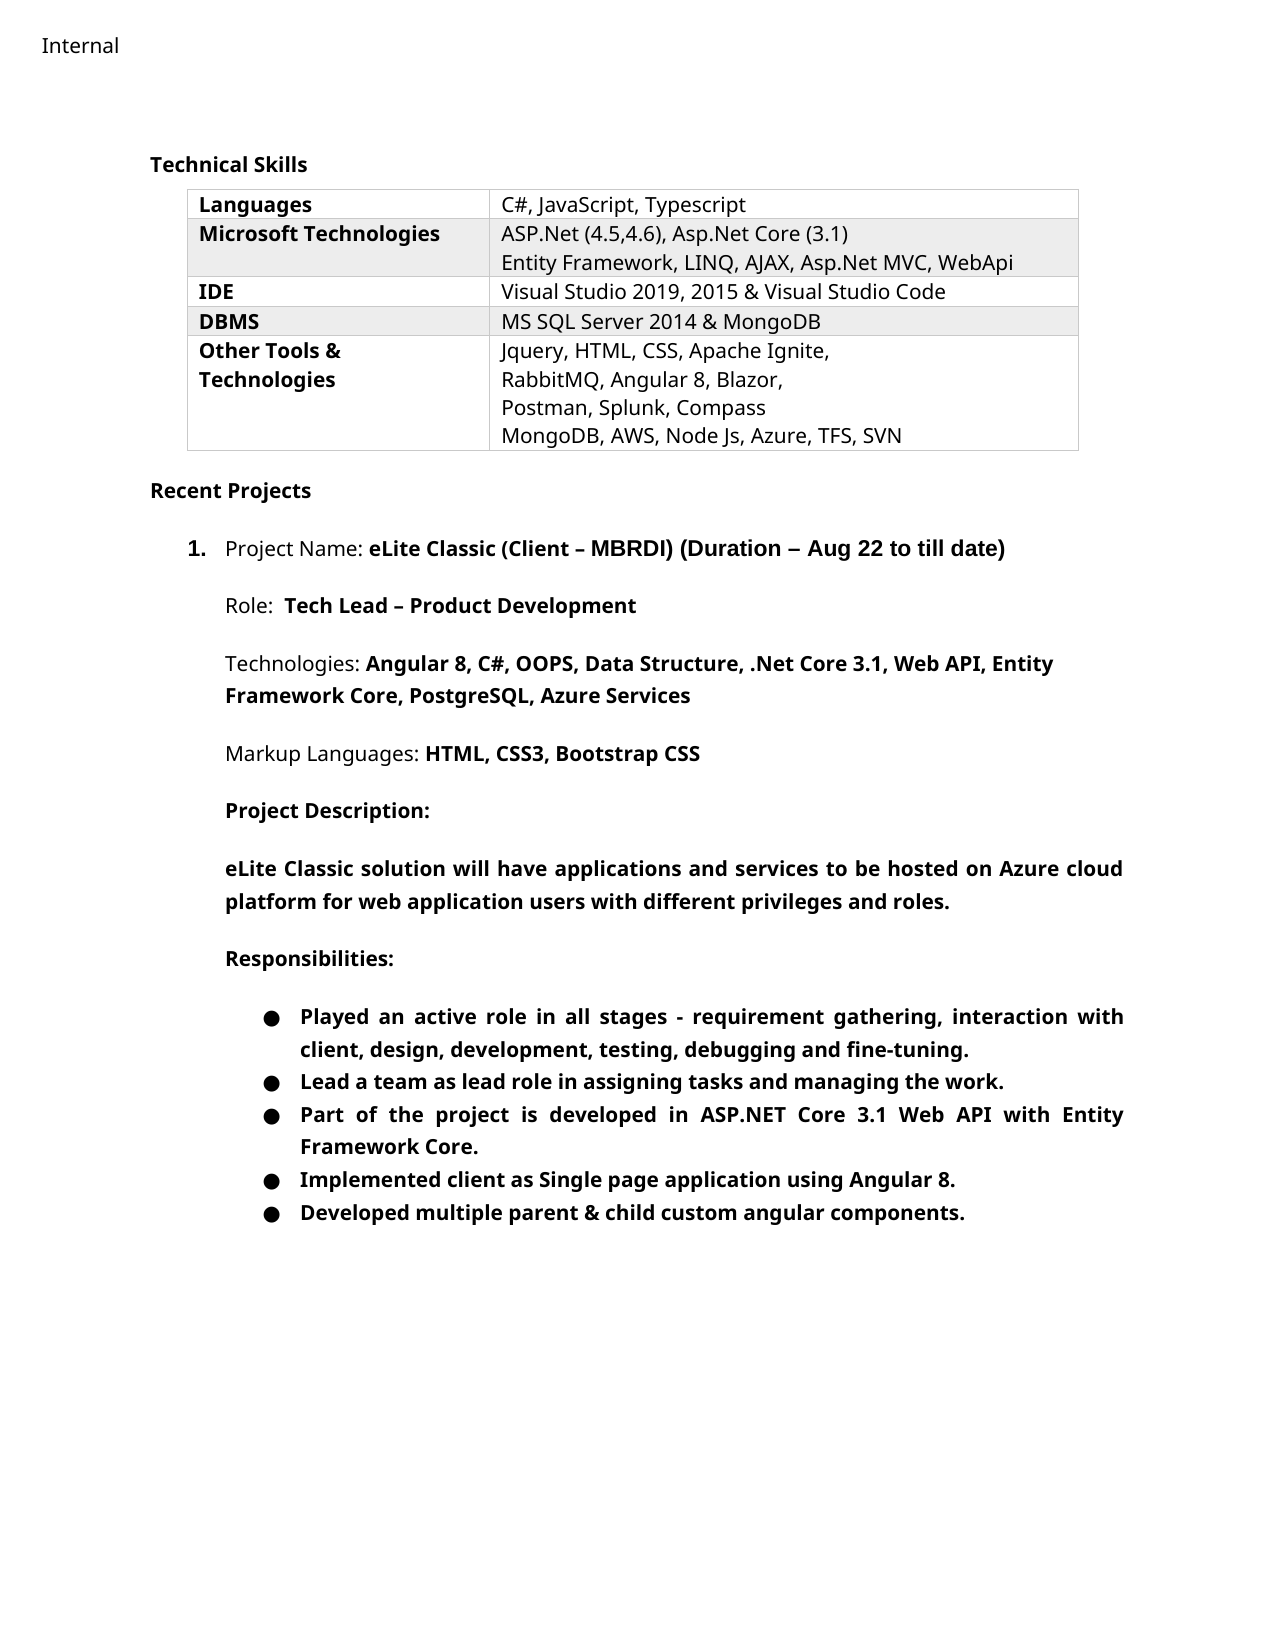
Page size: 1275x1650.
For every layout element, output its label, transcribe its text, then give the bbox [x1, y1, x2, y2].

list Played an active role in all stages - requirement gathering, interaction with client, design, development, testing, debugging and fine-tuning. [262, 1002, 1125, 1063]
subtitle Markup Languages: HTML, CSS3, Bootstrap CSS [225, 739, 1125, 767]
subtitle Project Name: eLite Classic (Client – MBRDI) (Duration – Aug 22 to till date) [187, 534, 1125, 562]
table_header Languages [188, 190, 489, 218]
subtitle Technical Skills [150, 150, 1125, 178]
table_header C#, JavaScript, Typescript [490, 190, 1078, 218]
subtitle Technologies: Angular 8, C#, OOPS, Data Structure, .Net Core 3.1, Web API, Entity Framework Core, PostgreSQL, Azure Services [225, 649, 1125, 710]
table_cell Other Tools & Technologies [188, 336, 489, 450]
subtitle Recent Projects [150, 476, 1125, 504]
text Responsibilities: [225, 944, 1125, 973]
table_cell Visual Studio 2019, 2015 & Visual Studio Code [490, 277, 1078, 306]
table_cell Microsoft Technologies [188, 219, 489, 276]
list Part of the project is developed in ASP.NET Core 3.1 Web API with Entity Framework Core. [262, 1100, 1125, 1161]
subtitle Role: Tech Lead – Product Development [225, 591, 1125, 620]
list Implemented client as Single page application using Angular 8. [262, 1165, 1125, 1193]
table_cell MS SQL Server 2014 & MongoDB [490, 307, 1078, 335]
list Developed multiple parent & child custom angular components. [262, 1198, 1125, 1226]
text eLite Classic solution will have applications and services to be hosted on Azure cloud platform for web application users with different privileges and roles. [225, 854, 1125, 915]
table_cell Jquery, HTML, CSS, Apache Ignite, RabbitMQ, Angular 8, Blazor, Postman, Splunk, Compass MongoDB, AWS, Node Js, Azure, TFS, SVN [490, 336, 1078, 450]
list Lead a team as lead role in assigning tasks and managing the work. [262, 1067, 1125, 1096]
table_cell ASP.Net (4.5,4.6), Asp.Net Core (3.1) Entity Framework, LINQ, AJAX, Asp.Net MVC, WebApi [490, 219, 1078, 276]
subtitle Project Description: [225, 797, 1125, 825]
table_cell DBMS [188, 307, 489, 335]
table_cell IDE [188, 277, 489, 306]
